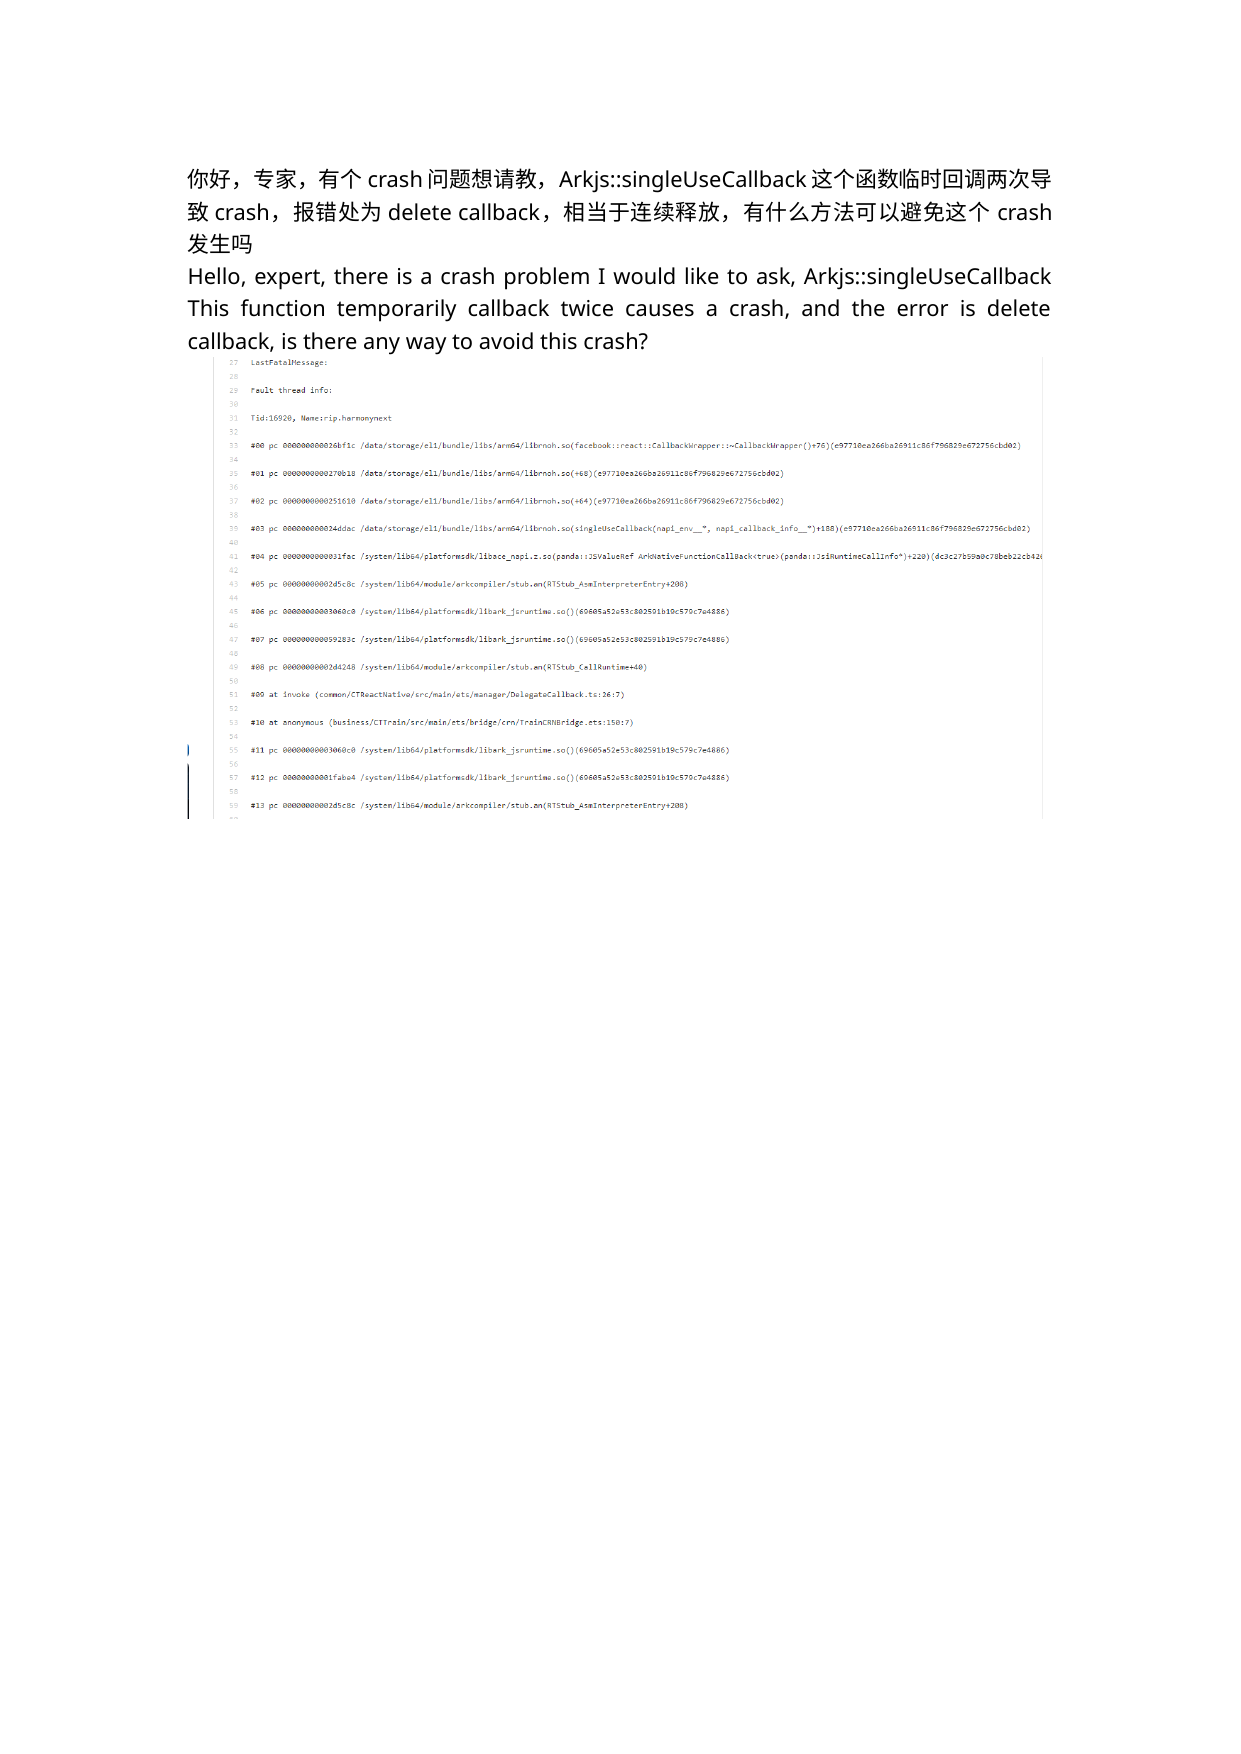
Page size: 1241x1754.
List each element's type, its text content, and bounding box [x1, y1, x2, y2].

picture [187, 357, 1053, 819]
text 你好，专家，有个crash问题想请教，Arkjs::singleUseCallback这个函数临时回调两次导致crash，报错处为delete callback，相当于连续释放，有什么方法可以避免这个crash发生吗 [187, 162, 1053, 259]
text Hello, expert, there is a crash problem I would like to ask, Arkjs::singleUseCallback This function temporarily callback twice causes a crash, and the error is delete callback, is there any way to avoid this crash? [187, 259, 1053, 357]
